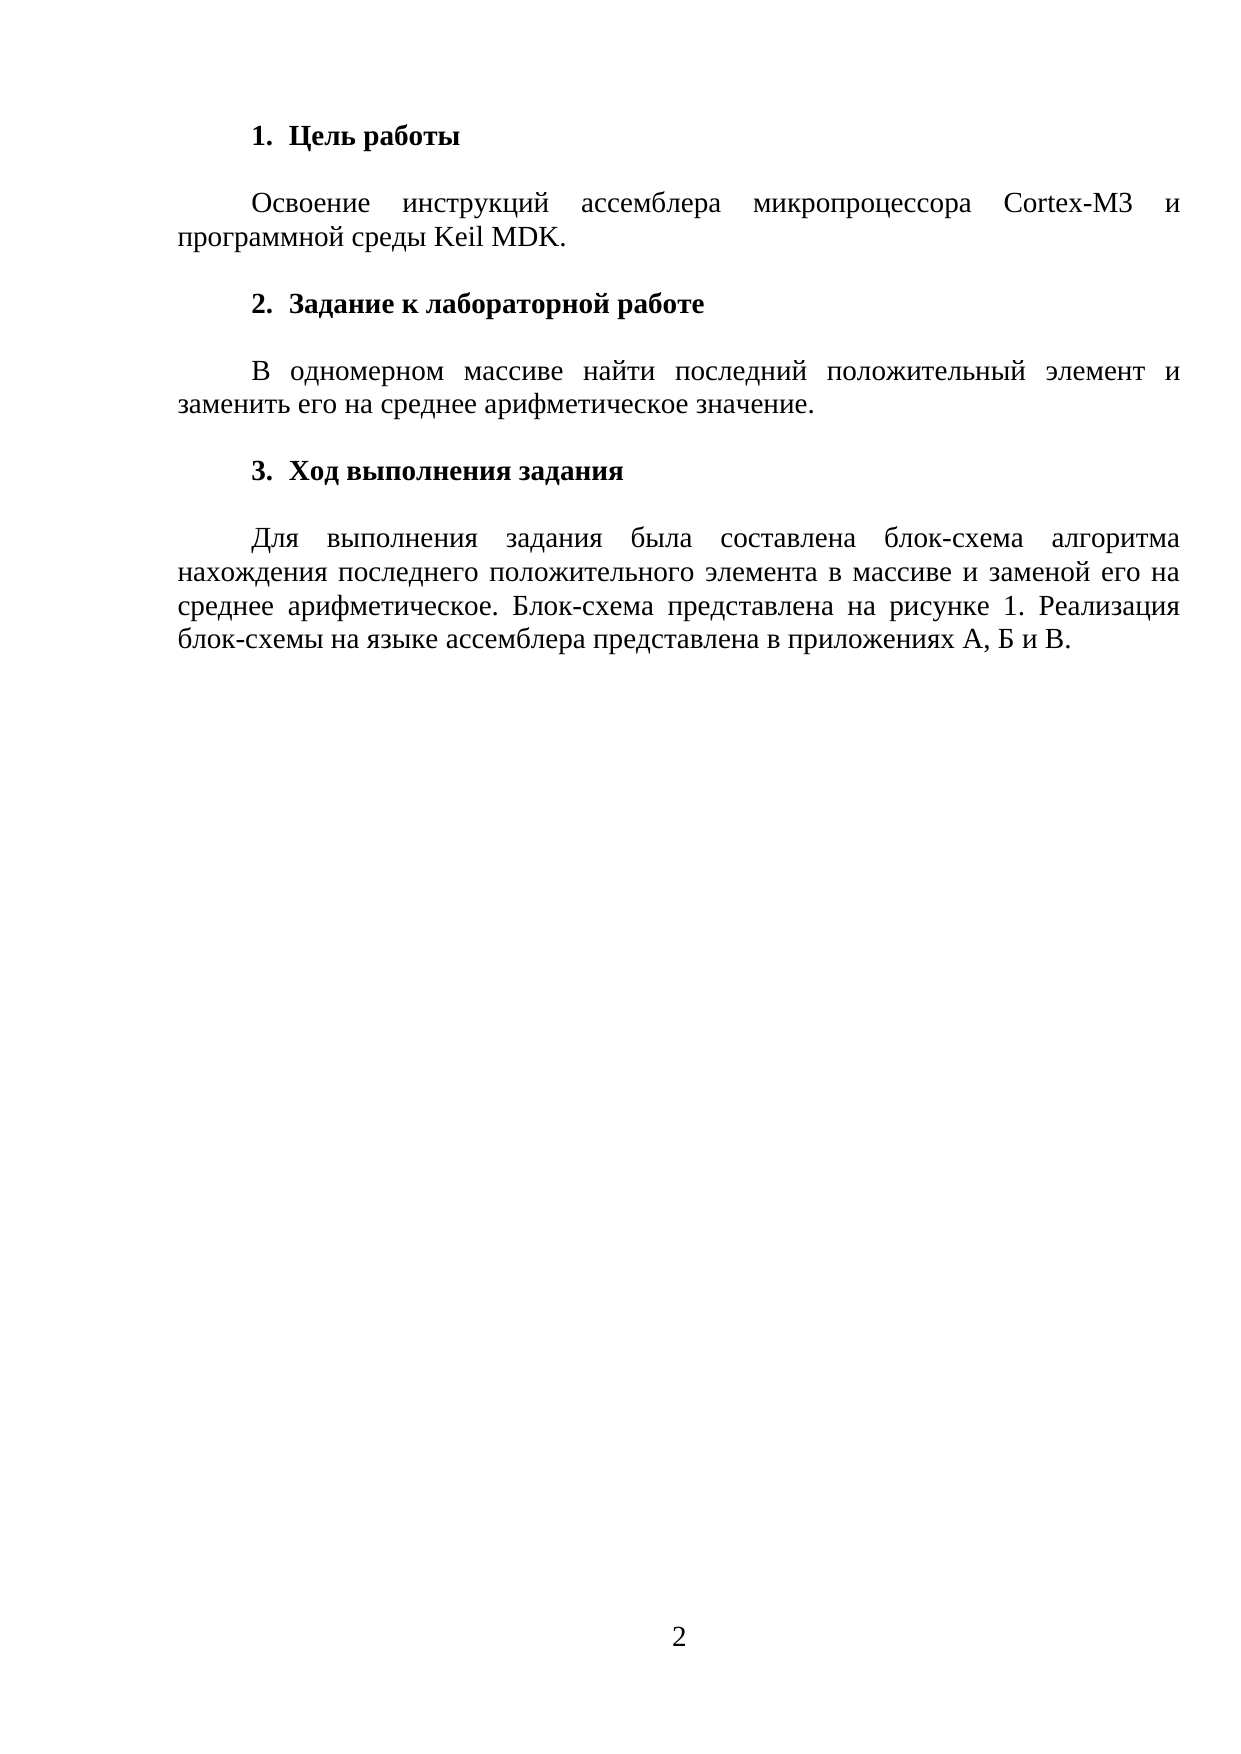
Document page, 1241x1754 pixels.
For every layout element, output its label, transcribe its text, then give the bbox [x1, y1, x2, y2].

text В одномерном массиве найти последний положительный элемент и заменить его на среднее арифметическое значение. [177, 353, 1181, 420]
list Цель работы [251, 118, 1181, 152]
text Освоение инструкций ассемблера микропроцессора Cortex-M3 и программной среды Keil MDK. [177, 185, 1181, 252]
text Для выполнения задания была составлена блок-схема алгоритма нахождения последнего положительного элемента в массиве и заменой его на среднее арифметическое. Блок-схема представлена на рисунке 1. Реализация блок-схемы на языке ассемблера представлена в приложениях А, Б и В. [177, 521, 1181, 655]
list Задание к лабораторной работе [251, 286, 1181, 319]
list Ход выполнения задания [251, 453, 1181, 487]
